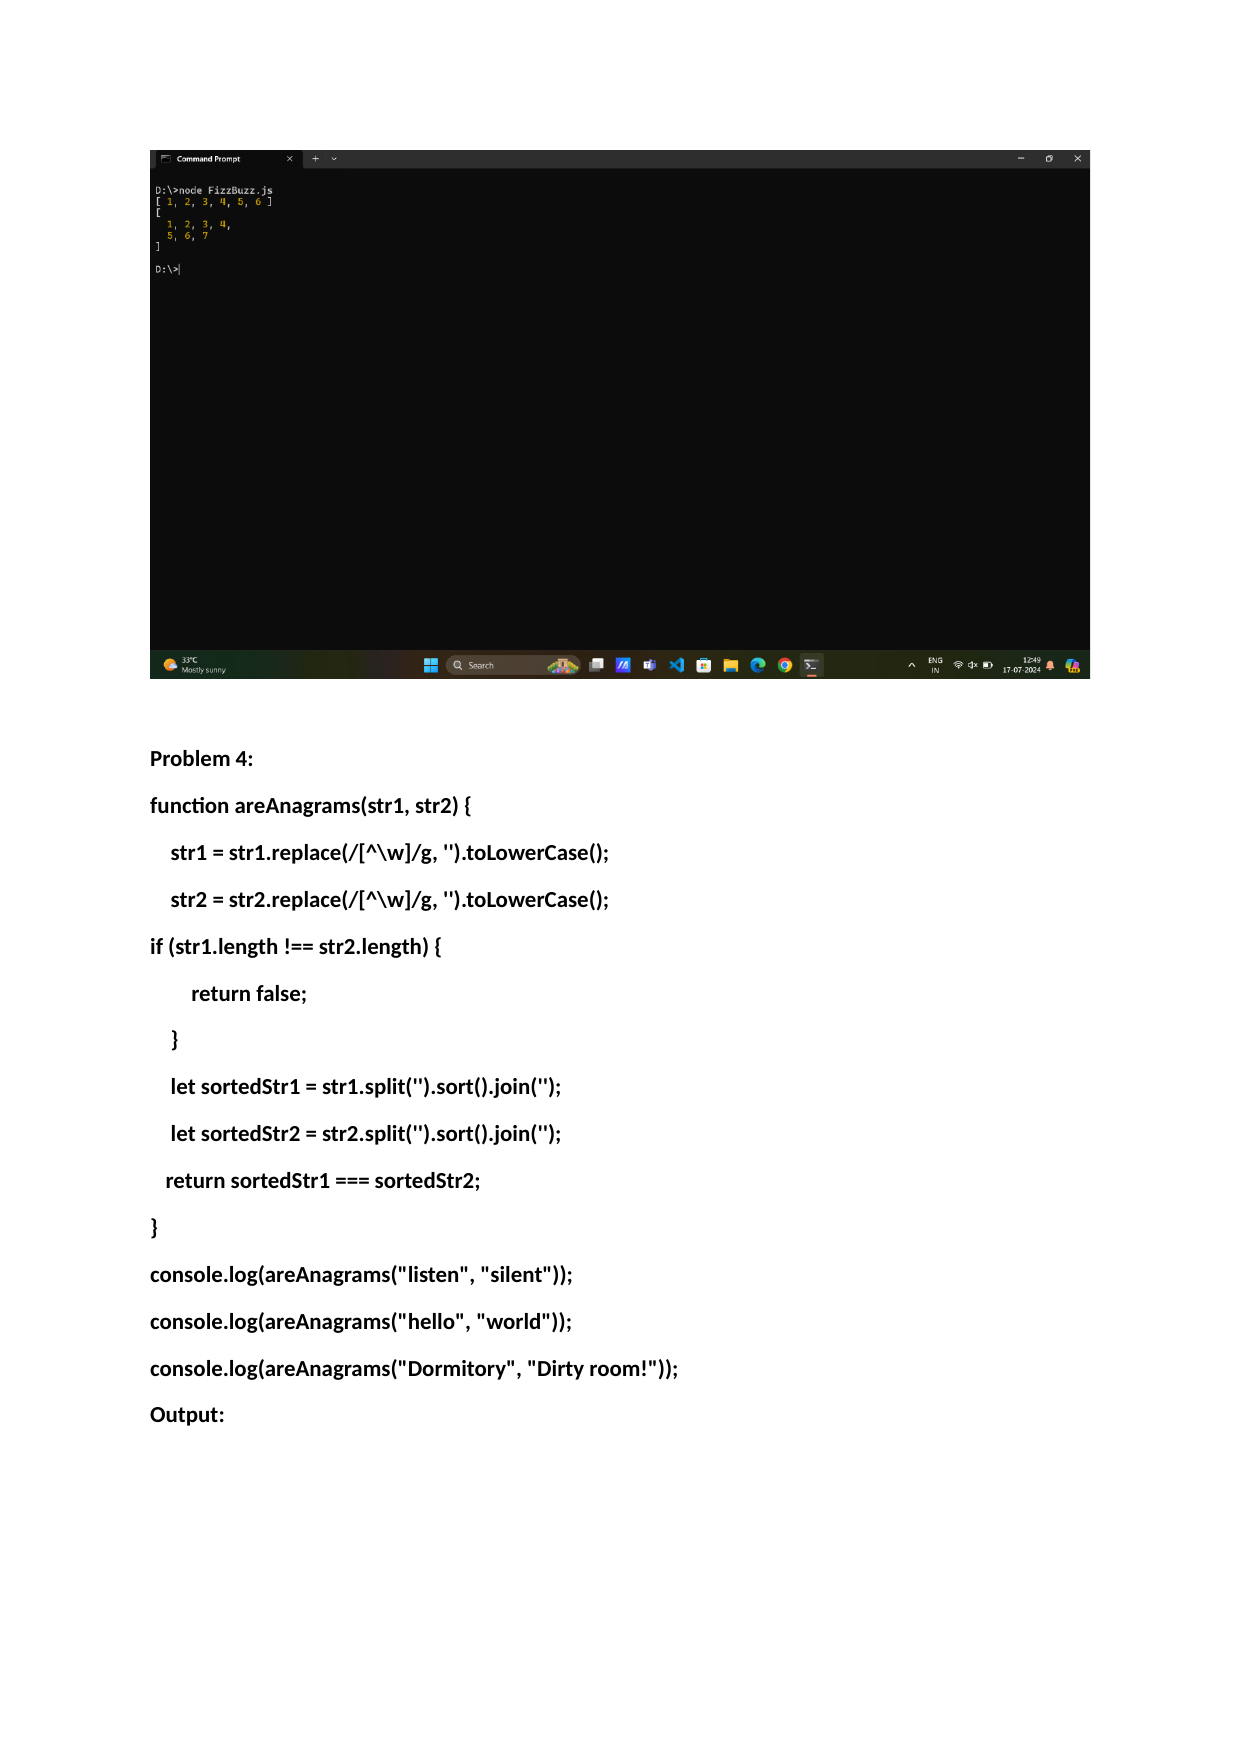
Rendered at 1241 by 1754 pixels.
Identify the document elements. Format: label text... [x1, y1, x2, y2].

text console.log(areAnagrams("listen", "silent")); [150, 1260, 1090, 1288]
text console.log(areAnagrams("hello", "world")); [150, 1307, 1090, 1335]
text return sortedStr1 === sortedStr2; [150, 1166, 1090, 1194]
text return false; [150, 979, 1090, 1007]
text } [150, 1213, 1090, 1241]
text Problem 4: [150, 744, 1090, 772]
text str1 = str1.replace(/[^\w]/g, '').toLowerCase(); [150, 838, 1090, 866]
text } [150, 1026, 1090, 1054]
picture [150, 150, 1091, 679]
text if (str1.length !== str2.length) { [150, 932, 1090, 960]
text str2 = str2.replace(/[^\w]/g, '').toLowerCase(); [150, 885, 1090, 913]
text console.log(areAnagrams("Dormitory", "Dirty room!")); [150, 1354, 1090, 1382]
text let sortedStr2 = str2.split('').sort().join(''); [150, 1119, 1090, 1147]
text Output: [150, 1401, 1090, 1429]
text let sortedStr1 = str1.split('').sort().join(''); [150, 1072, 1090, 1101]
text function areAnagrams(str1, str2) { [150, 791, 1090, 819]
